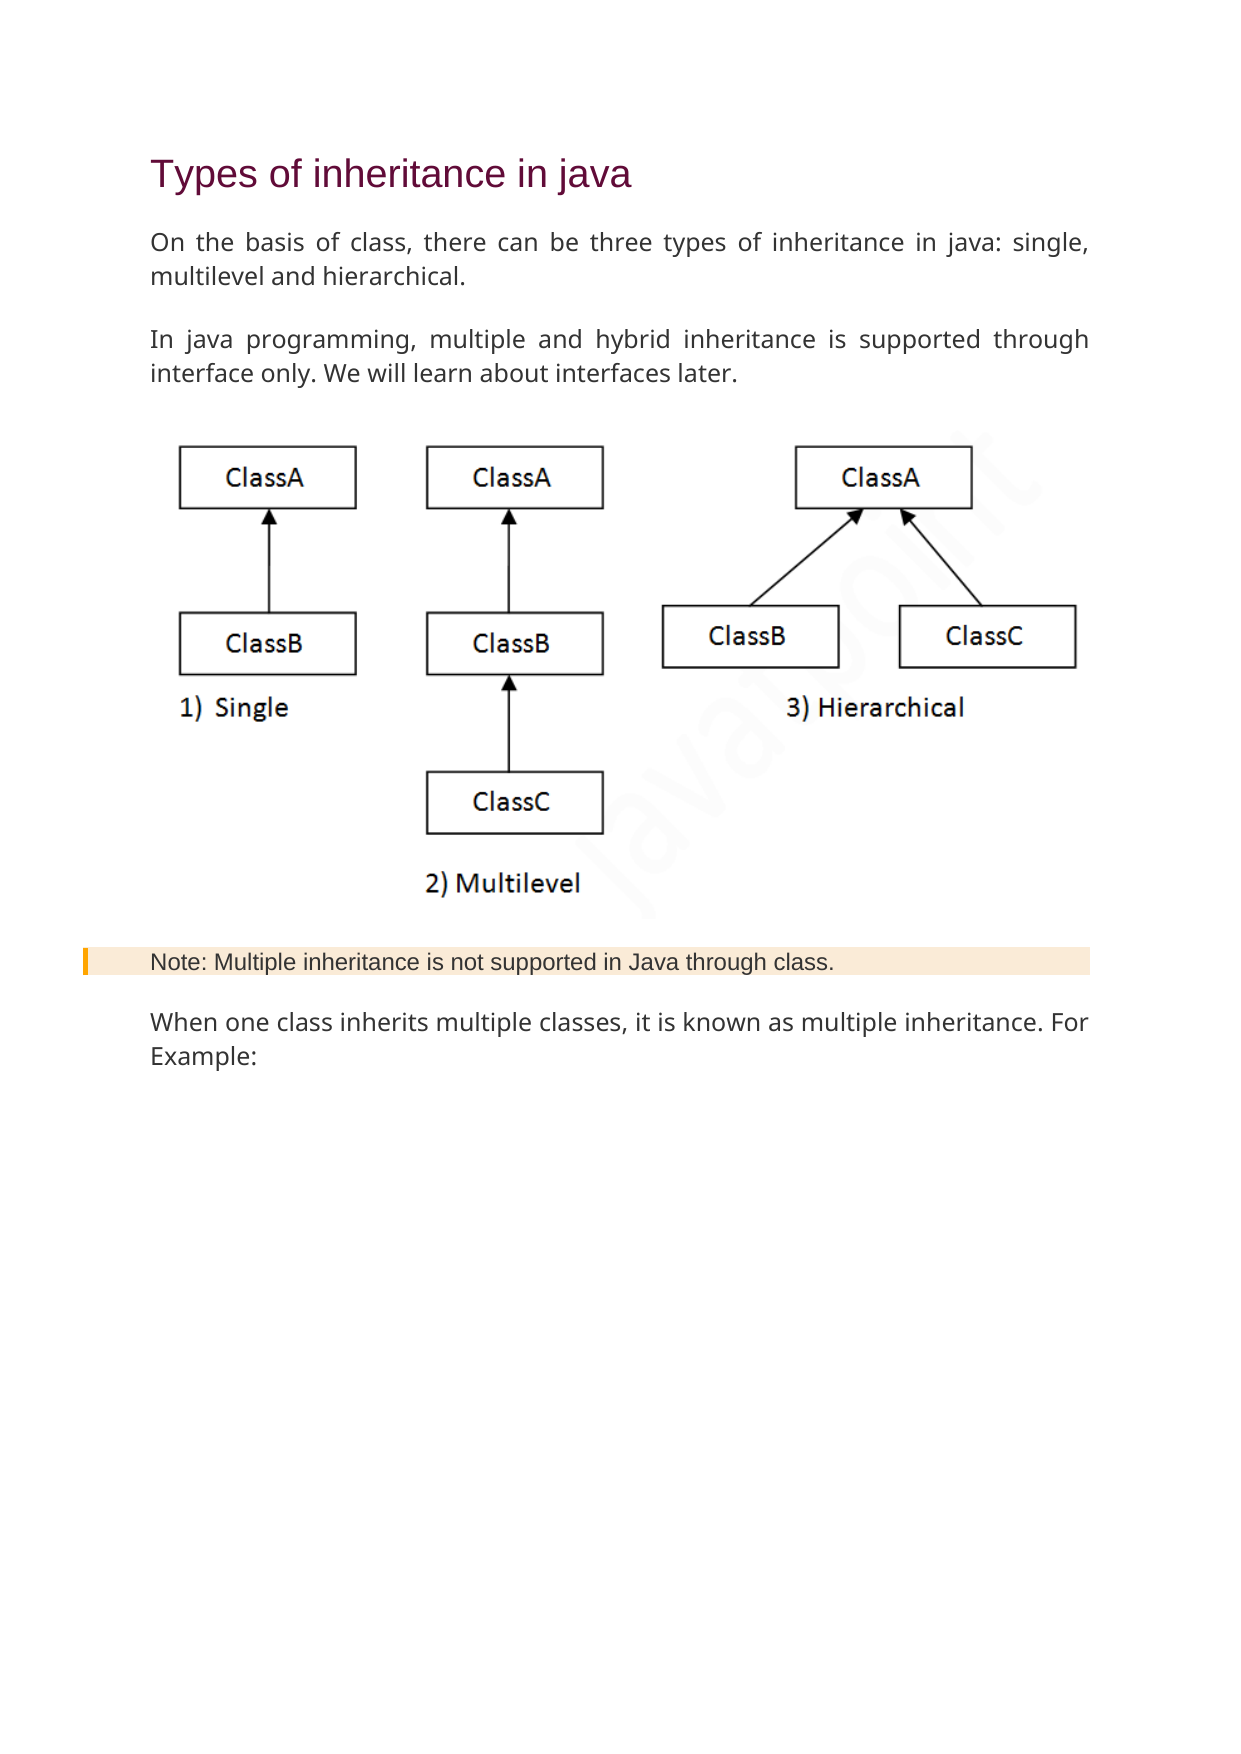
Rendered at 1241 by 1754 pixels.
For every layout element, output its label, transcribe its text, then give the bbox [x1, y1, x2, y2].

text Note: Multiple inheritance is not supported in Java through class. [83, 947, 1090, 975]
text Types of inheritance in java [150, 150, 1090, 196]
text On the basis of class, there can be three types of inheritance in java: single, multilevel and hierarchical. [150, 225, 1090, 293]
text When one class inherits multiple classes, it is known as multiple inheritance. For Example: [150, 1004, 1090, 1072]
picture [150, 419, 1091, 919]
text In java programming, multiple and hybrid inheritance is supported through interface only. We will learn about interfaces later. [150, 322, 1090, 390]
